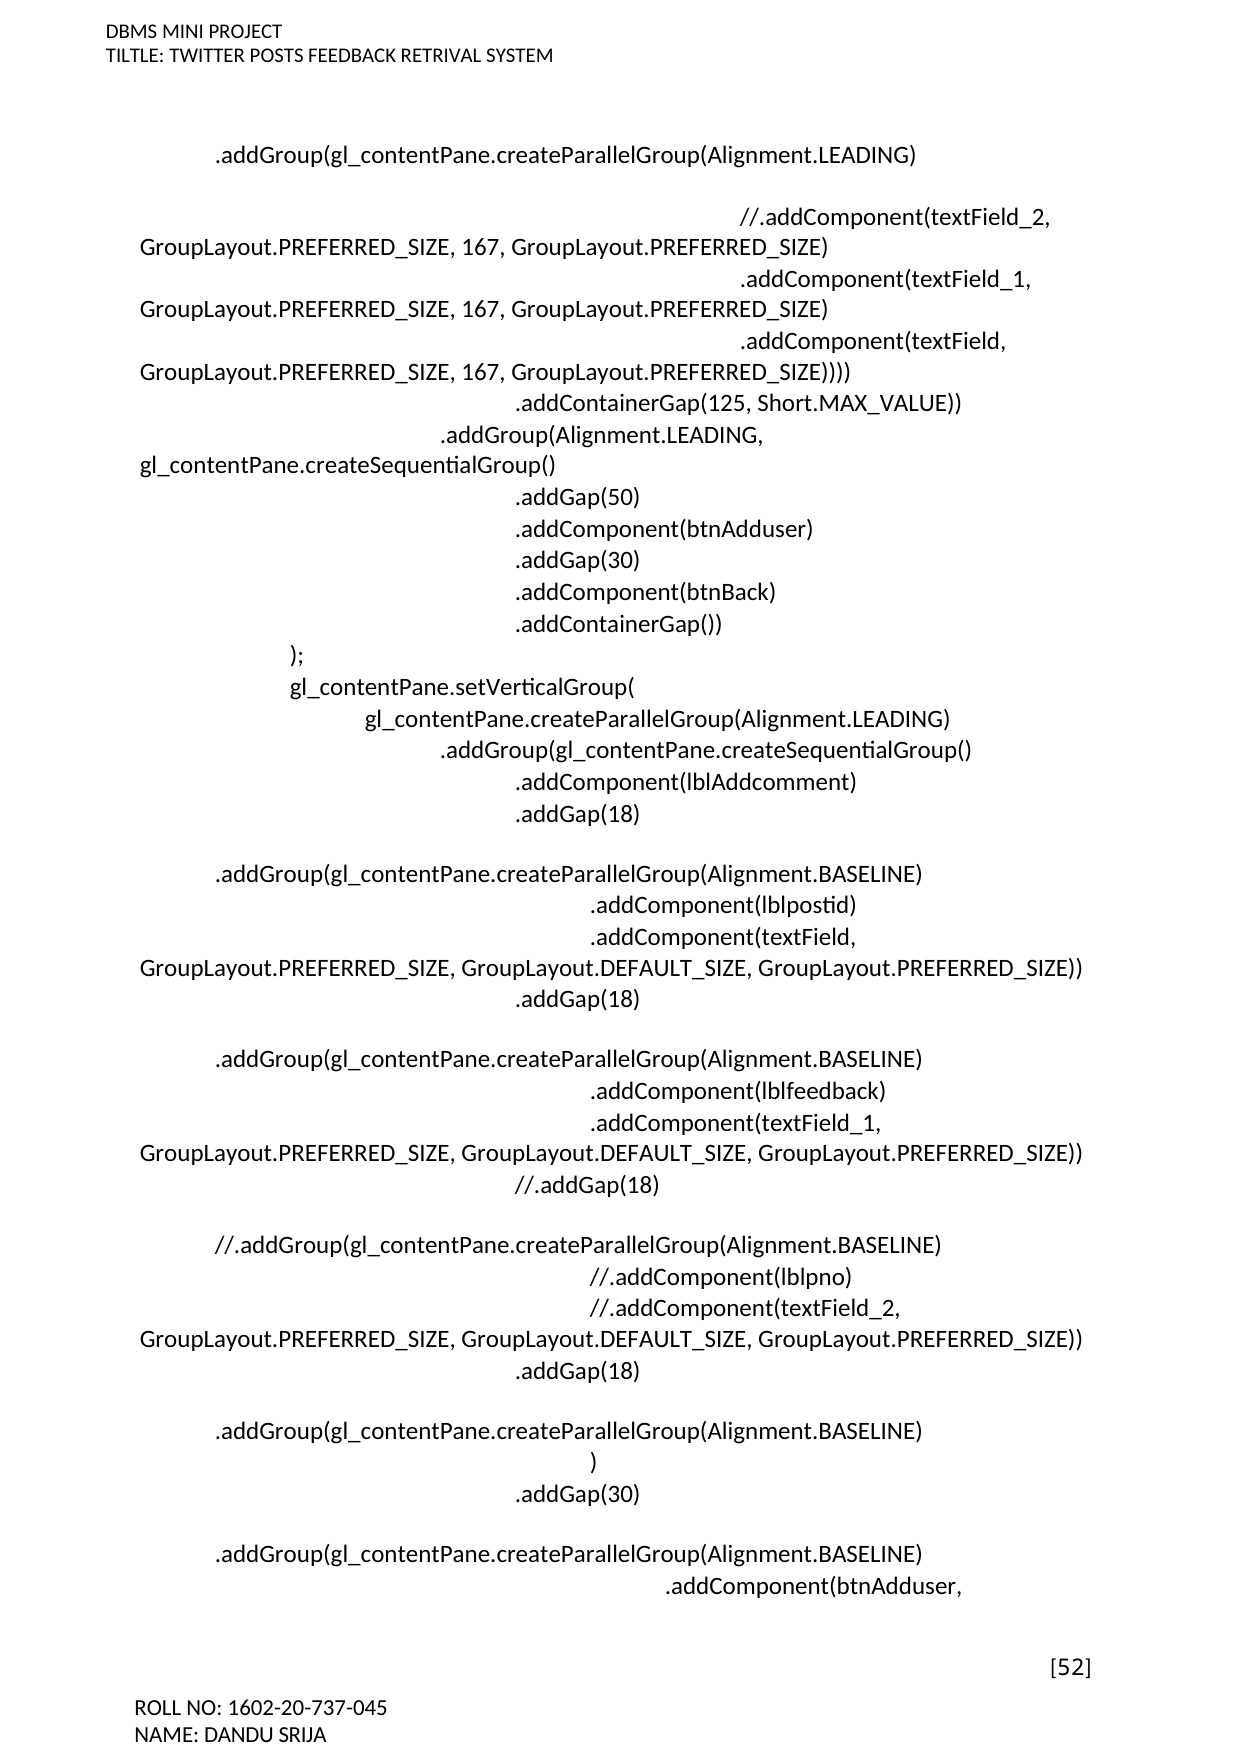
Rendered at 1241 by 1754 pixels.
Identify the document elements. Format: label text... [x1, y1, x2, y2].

text ); [139, 639, 1142, 670]
text .addComponent(textField, GroupLayout.PREFERRED_SIZE, GroupLayout.DEFAULT_SIZE, GroupLayout.PREFERRED_SIZE)) [139, 921, 1142, 982]
text .addGap(18) [139, 798, 1142, 828]
text //.addComponent(textField_2, GroupLayout.PREFERRED_SIZE, 167, GroupLayout.PREFERRED_SIZE) [139, 201, 1142, 262]
text .addComponent(textField_1, GroupLayout.PREFERRED_SIZE, 167, GroupLayout.PREFERRED_SIZE) [139, 263, 1142, 324]
text .addGroup(Alignment.LEADING, gl_contentPane.createSequentialGroup() [139, 419, 1142, 480]
text .addComponent(textField_1, GroupLayout.PREFERRED_SIZE, GroupLayout.DEFAULT_SIZE, GroupLayout.PREFERRED_SIZE)) [139, 1107, 1142, 1168]
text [139, 139, 1142, 170]
text gl_contentPane.createParallelGroup(Alignment.LEADING) [139, 703, 1142, 733]
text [139, 1570, 1142, 1601]
text //.addComponent(lblpno) [139, 1261, 1142, 1291]
text .addGap(30) [139, 1478, 1142, 1509]
text .addComponent(textField, GroupLayout.PREFERRED_SIZE, 167, GroupLayout.PREFERRED_SIZE)))) [139, 325, 1142, 386]
text .addGap(18) [139, 1355, 1142, 1385]
text .addGroup(gl_contentPane.createSequentialGroup() [139, 734, 1142, 765]
text .addGap(18) [139, 983, 1142, 1014]
text .addGap(50) [139, 481, 1142, 512]
text gl_contentPane.setVerticalGroup( [139, 671, 1142, 702]
text .addGroup(gl_contentPane.createParallelGroup(Alignment.BASELINE) [139, 1510, 1142, 1569]
text .addGap(30) [139, 544, 1142, 575]
text //.addComponent(textField_2, GroupLayout.PREFERRED_SIZE, GroupLayout.DEFAULT_SIZE, GroupLayout.PREFERRED_SIZE)) [139, 1293, 1142, 1354]
text .addComponent(btnAdduser) [139, 513, 1142, 543]
text .addGroup(gl_contentPane.createParallelGroup(Alignment.BASELINE) [139, 1386, 1142, 1445]
text //.addGroup(gl_contentPane.createParallelGroup(Alignment.BASELINE) [139, 1201, 1142, 1260]
text .addComponent(lblfeedback) [139, 1075, 1142, 1106]
text .addContainerGap()) [139, 608, 1142, 638]
text .addContainerGap(125, Short.MAX_VALUE)) [139, 387, 1142, 418]
text .addGroup(gl_contentPane.createParallelGroup(Alignment.BASELINE) [139, 829, 1142, 888]
text ) [139, 1447, 1142, 1477]
text .addComponent(lblAddcomment) [139, 766, 1142, 797]
text .addComponent(lblpostid) [139, 890, 1142, 920]
text .addComponent(btnBack) [139, 576, 1142, 607]
text .addGroup(gl_contentPane.createParallelGroup(Alignment.BASELINE) [139, 1015, 1142, 1074]
text //.addGap(18) [139, 1169, 1142, 1200]
